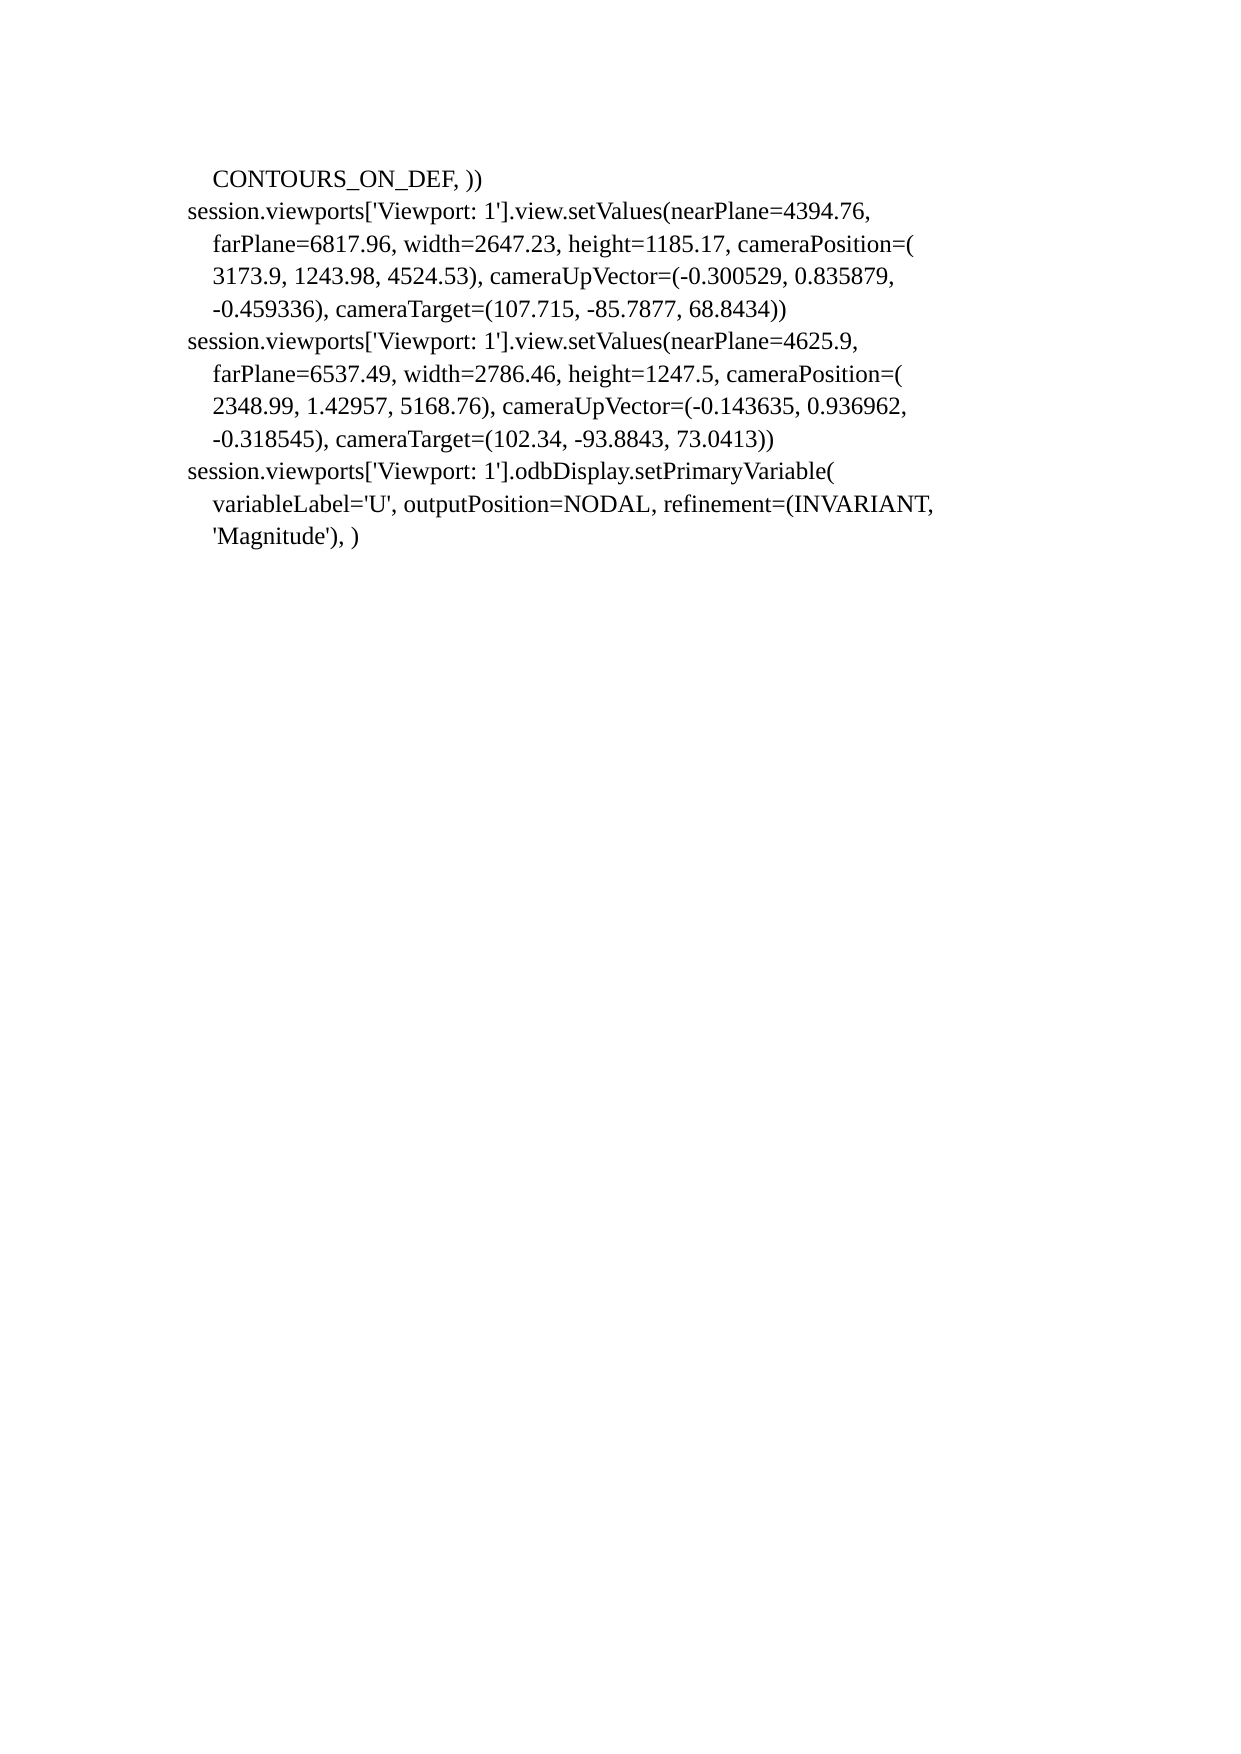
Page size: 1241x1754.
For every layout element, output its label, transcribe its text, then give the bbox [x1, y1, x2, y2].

text session.viewports['Viewport: 1'].view.setValues(nearPlane=4394.76, [187, 194, 1053, 227]
text CONTOURS_ON_DEF, )) [187, 162, 1053, 194]
text 2348.99, 1.42957, 5168.76), cameraUpVector=(-0.143635, 0.936962, [187, 389, 1053, 422]
text farPlane=6537.49, width=2786.46, height=1247.5, cameraPosition=( [187, 357, 1053, 389]
text farPlane=6817.96, width=2647.23, height=1185.17, cameraPosition=( [187, 227, 1053, 259]
text variableLabel='U', outputPosition=NODAL, refinement=(INVARIANT, [187, 487, 1053, 519]
text 'Magnitude'), ) [187, 519, 1053, 552]
text session.viewports['Viewport: 1'].odbDisplay.setPrimaryVariable( [187, 454, 1053, 487]
text 3173.9, 1243.98, 4524.53), cameraUpVector=(-0.300529, 0.835879, [187, 259, 1053, 292]
text -0.318545), cameraTarget=(102.34, -93.8843, 73.0413)) [187, 422, 1053, 454]
text -0.459336), cameraTarget=(107.715, -85.7877, 68.8434)) [187, 292, 1053, 324]
text session.viewports['Viewport: 1'].view.setValues(nearPlane=4625.9, [187, 324, 1053, 357]
